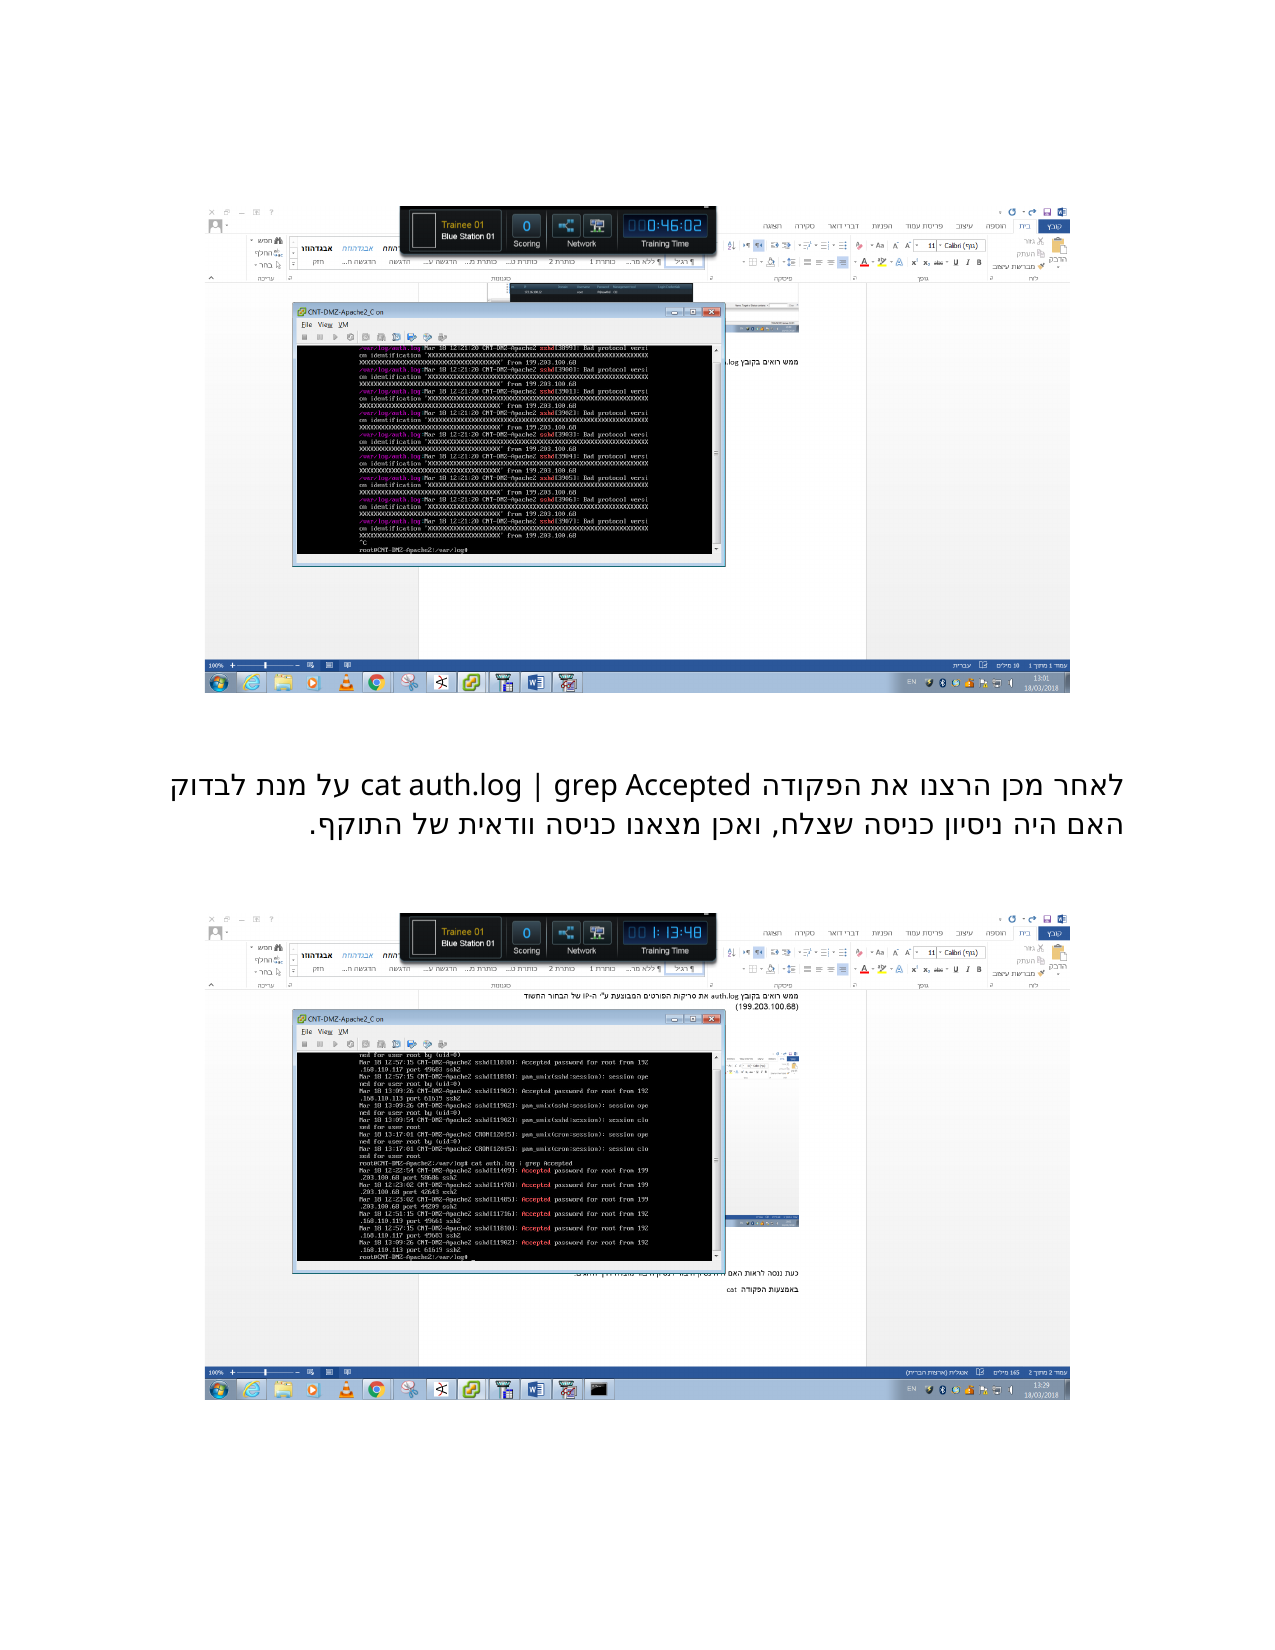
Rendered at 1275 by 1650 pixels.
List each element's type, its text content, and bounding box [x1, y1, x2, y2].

picture [204, 206, 1070, 693]
text לאחר מכן הרצנו את הפקודה cat auth.log | grep Accepted על מנת לבדוק האם היה ניסיון כניסה שצלח, ואכן מצאנו כניסה וודאית של התוקף. [150, 764, 1125, 841]
picture [204, 913, 1070, 1400]
